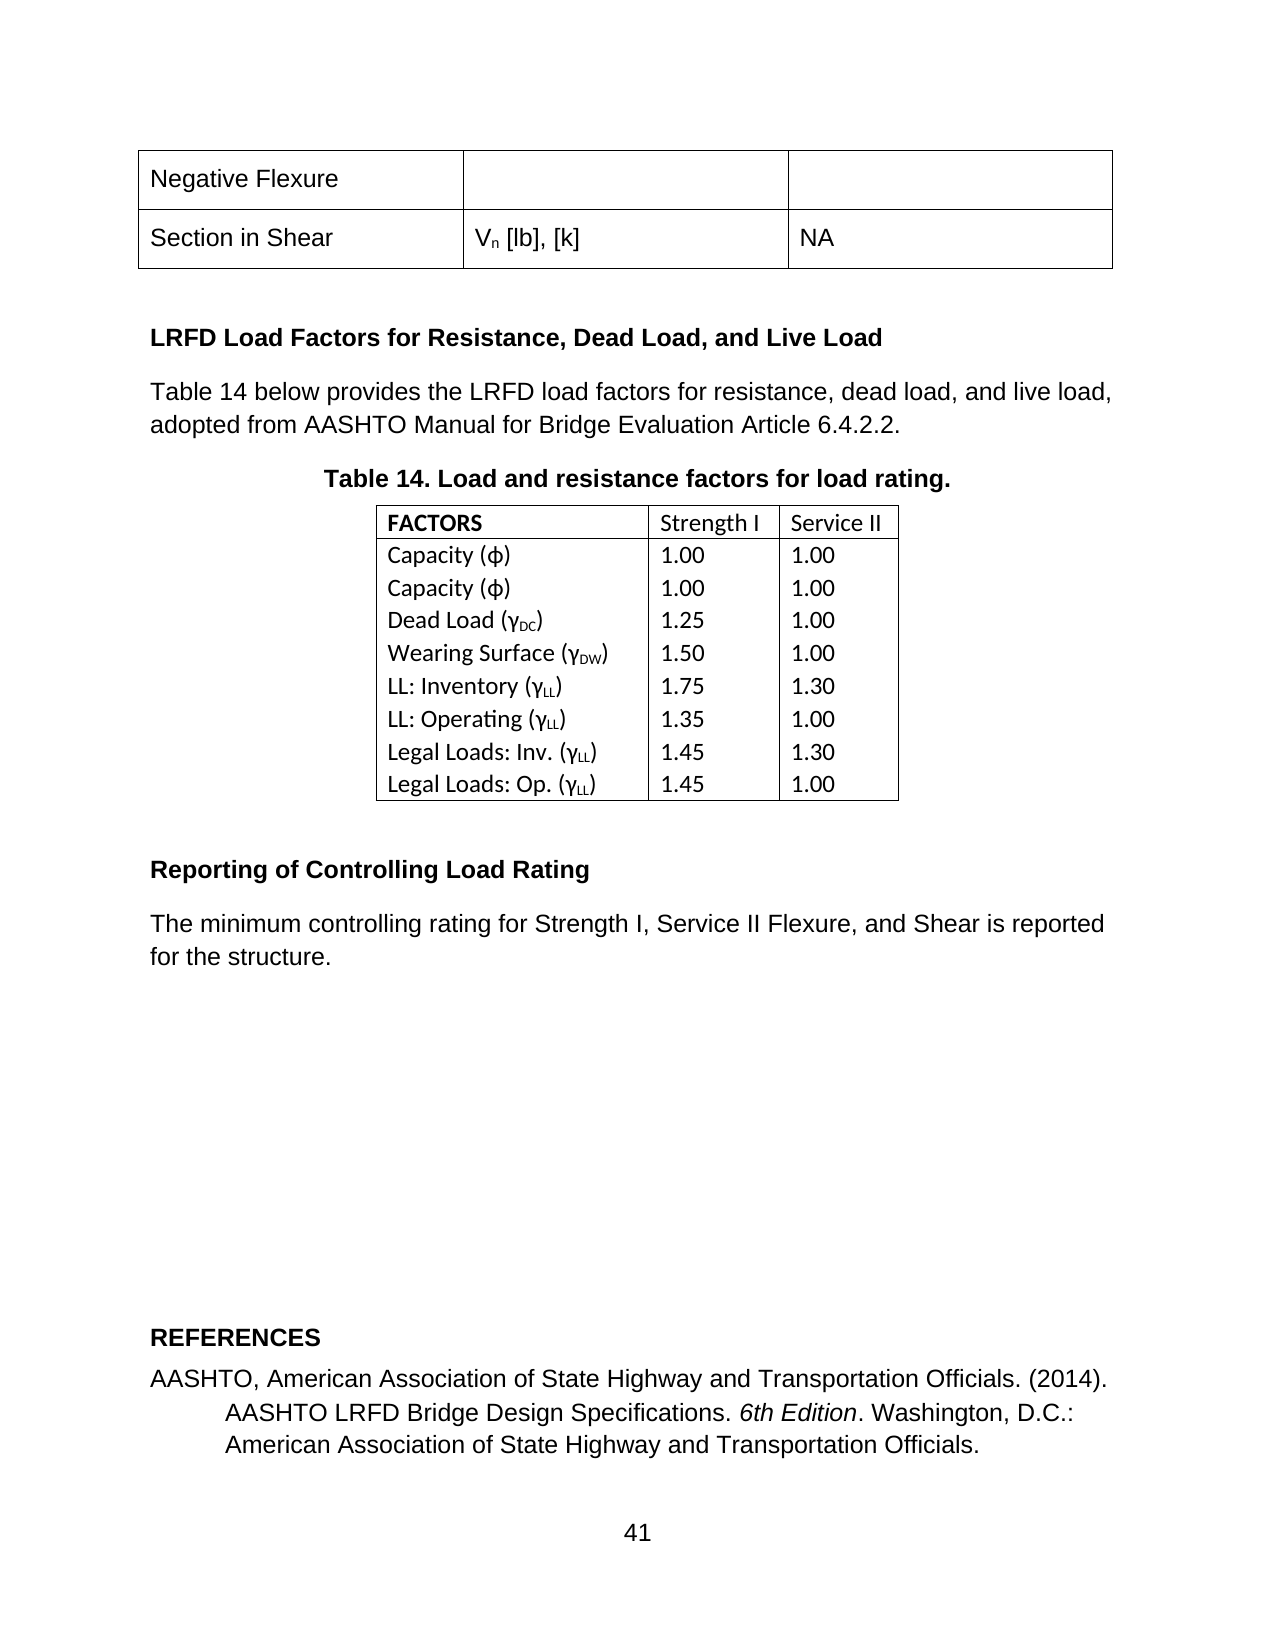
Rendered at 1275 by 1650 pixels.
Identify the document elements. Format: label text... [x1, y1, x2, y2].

subtitle LRFD Load Factors for Resistance, Dead Load, and Live Load [150, 323, 1125, 352]
table_cell Legal Loads: Inv. (γLL) [377, 735, 648, 767]
table_header Strength I [649, 506, 779, 538]
table_cell Vn [lb], [k] [464, 210, 788, 268]
table_cell Wearing Surface (γDW) [377, 636, 648, 669]
table_cell 1.00 [780, 636, 898, 669]
table_header FACTORS [377, 506, 648, 538]
table_cell Capacity (ϕ) [377, 571, 648, 603]
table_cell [464, 151, 788, 209]
table_cell Legal Loads: Op. (γLL) [377, 768, 648, 800]
table_cell Section in Shear [139, 210, 463, 268]
table_cell 1.00 [780, 539, 898, 571]
text Table 14 below provides the LRFD load factors for resistance, dead load, and live load, adopted from AASHTO Manual for Bridge Evaluation Article 6.4.2.2. [150, 377, 1125, 439]
table_cell LL: Inventory (γLL) [377, 669, 648, 702]
table_cell Dead Load (γDC) [377, 604, 648, 636]
table_cell 1.75 [649, 669, 779, 702]
table_cell LL: Operating (γLL) [377, 702, 648, 735]
table_cell 1.45 [649, 768, 779, 800]
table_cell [139, 151, 463, 209]
table_cell 1.45 [649, 735, 779, 767]
table_cell 1.50 [649, 636, 779, 669]
table_cell 1.00 [649, 571, 779, 603]
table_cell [789, 151, 1112, 209]
table_header Service II [780, 506, 898, 538]
table_cell 1.00 [780, 571, 898, 603]
table_cell 1.30 [780, 669, 898, 702]
table_cell 1.00 [780, 604, 898, 636]
text The minimum controlling rating for Strength I, Service II Flexure, and Shear is reported for the structure. [150, 909, 1125, 971]
subtitle Reporting of Controlling Load Rating [150, 855, 1125, 884]
table_cell 1.00 [649, 539, 779, 571]
table_cell 1.35 [649, 702, 779, 735]
table_cell 1.00 [780, 768, 898, 800]
table_cell NA [789, 210, 1112, 268]
table_cell 1.30 [780, 735, 898, 767]
table_cell 1.00 [780, 702, 898, 735]
table_cell Capacity (ϕ) [377, 539, 648, 571]
table_cell 1.25 [649, 604, 779, 636]
